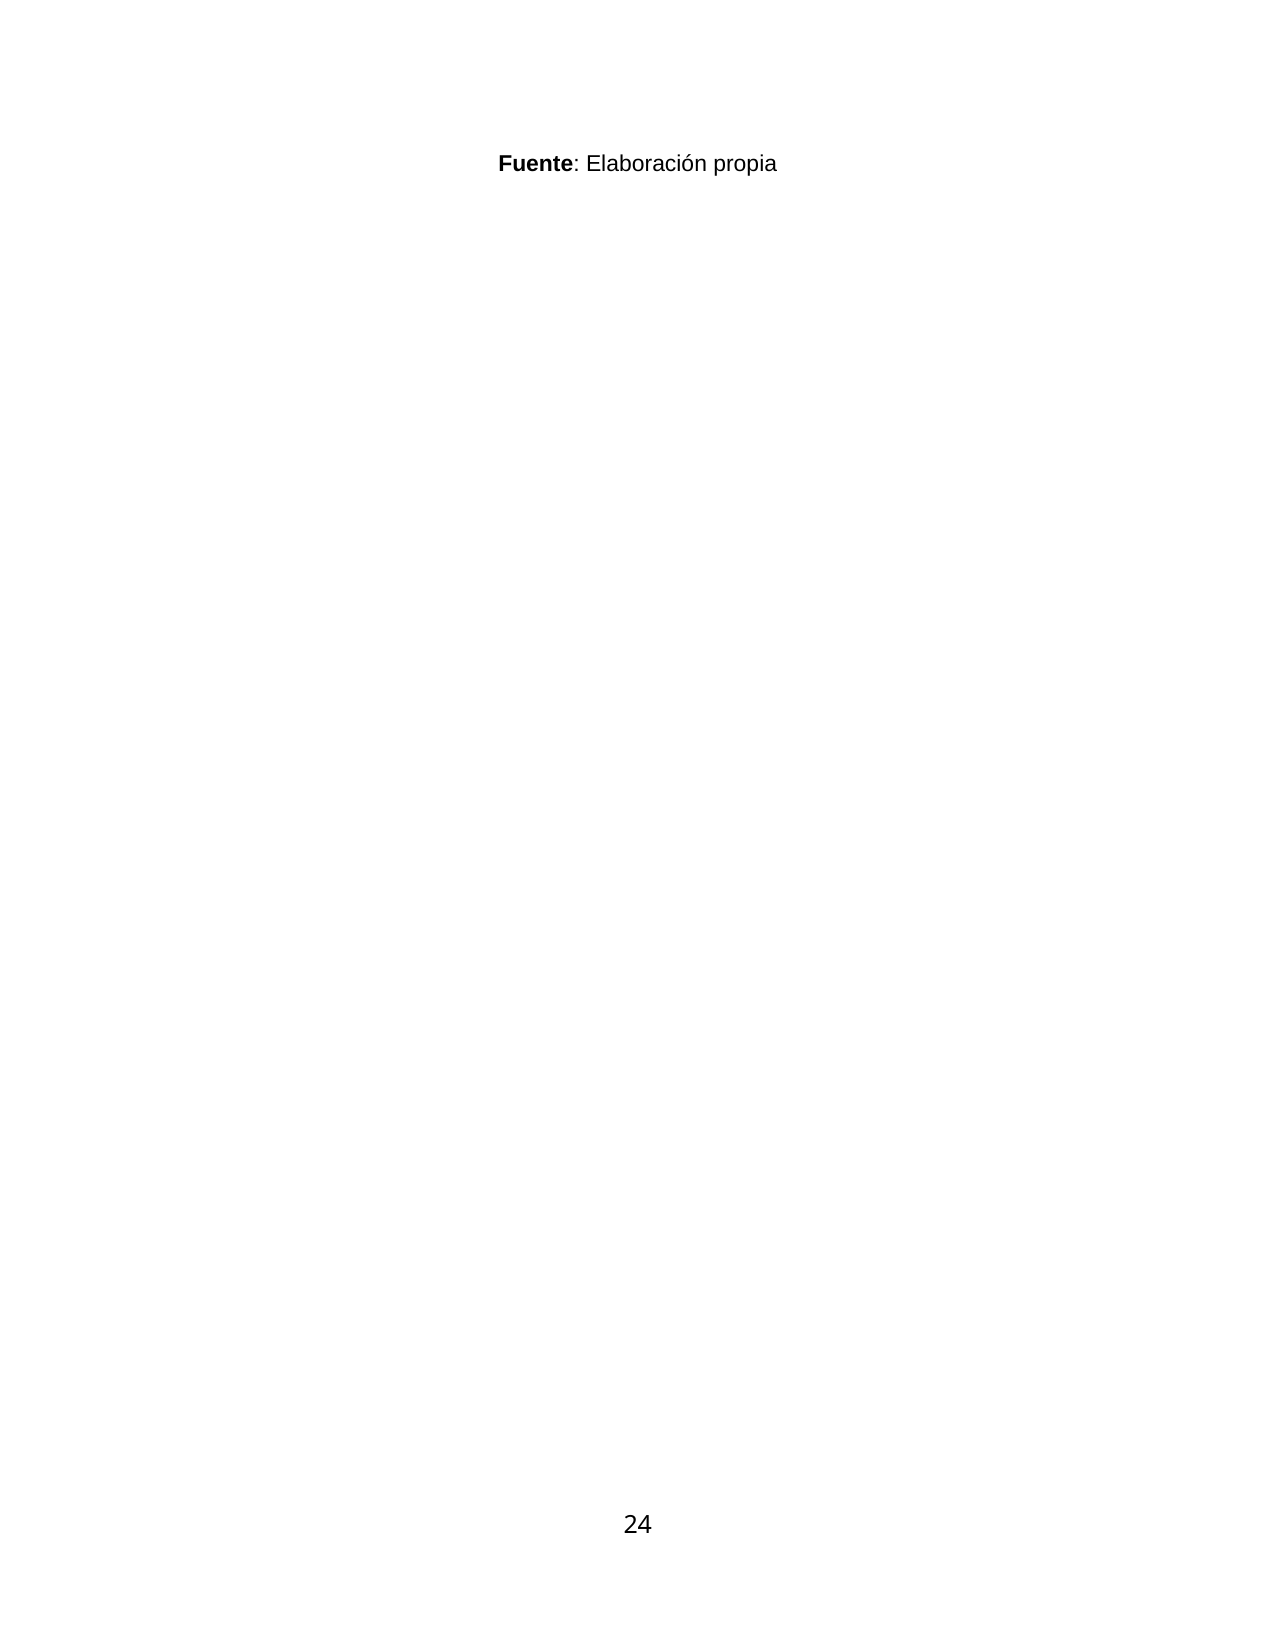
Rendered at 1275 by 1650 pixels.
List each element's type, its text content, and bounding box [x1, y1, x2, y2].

text Fuente: Elaboración propia [150, 150, 1125, 176]
